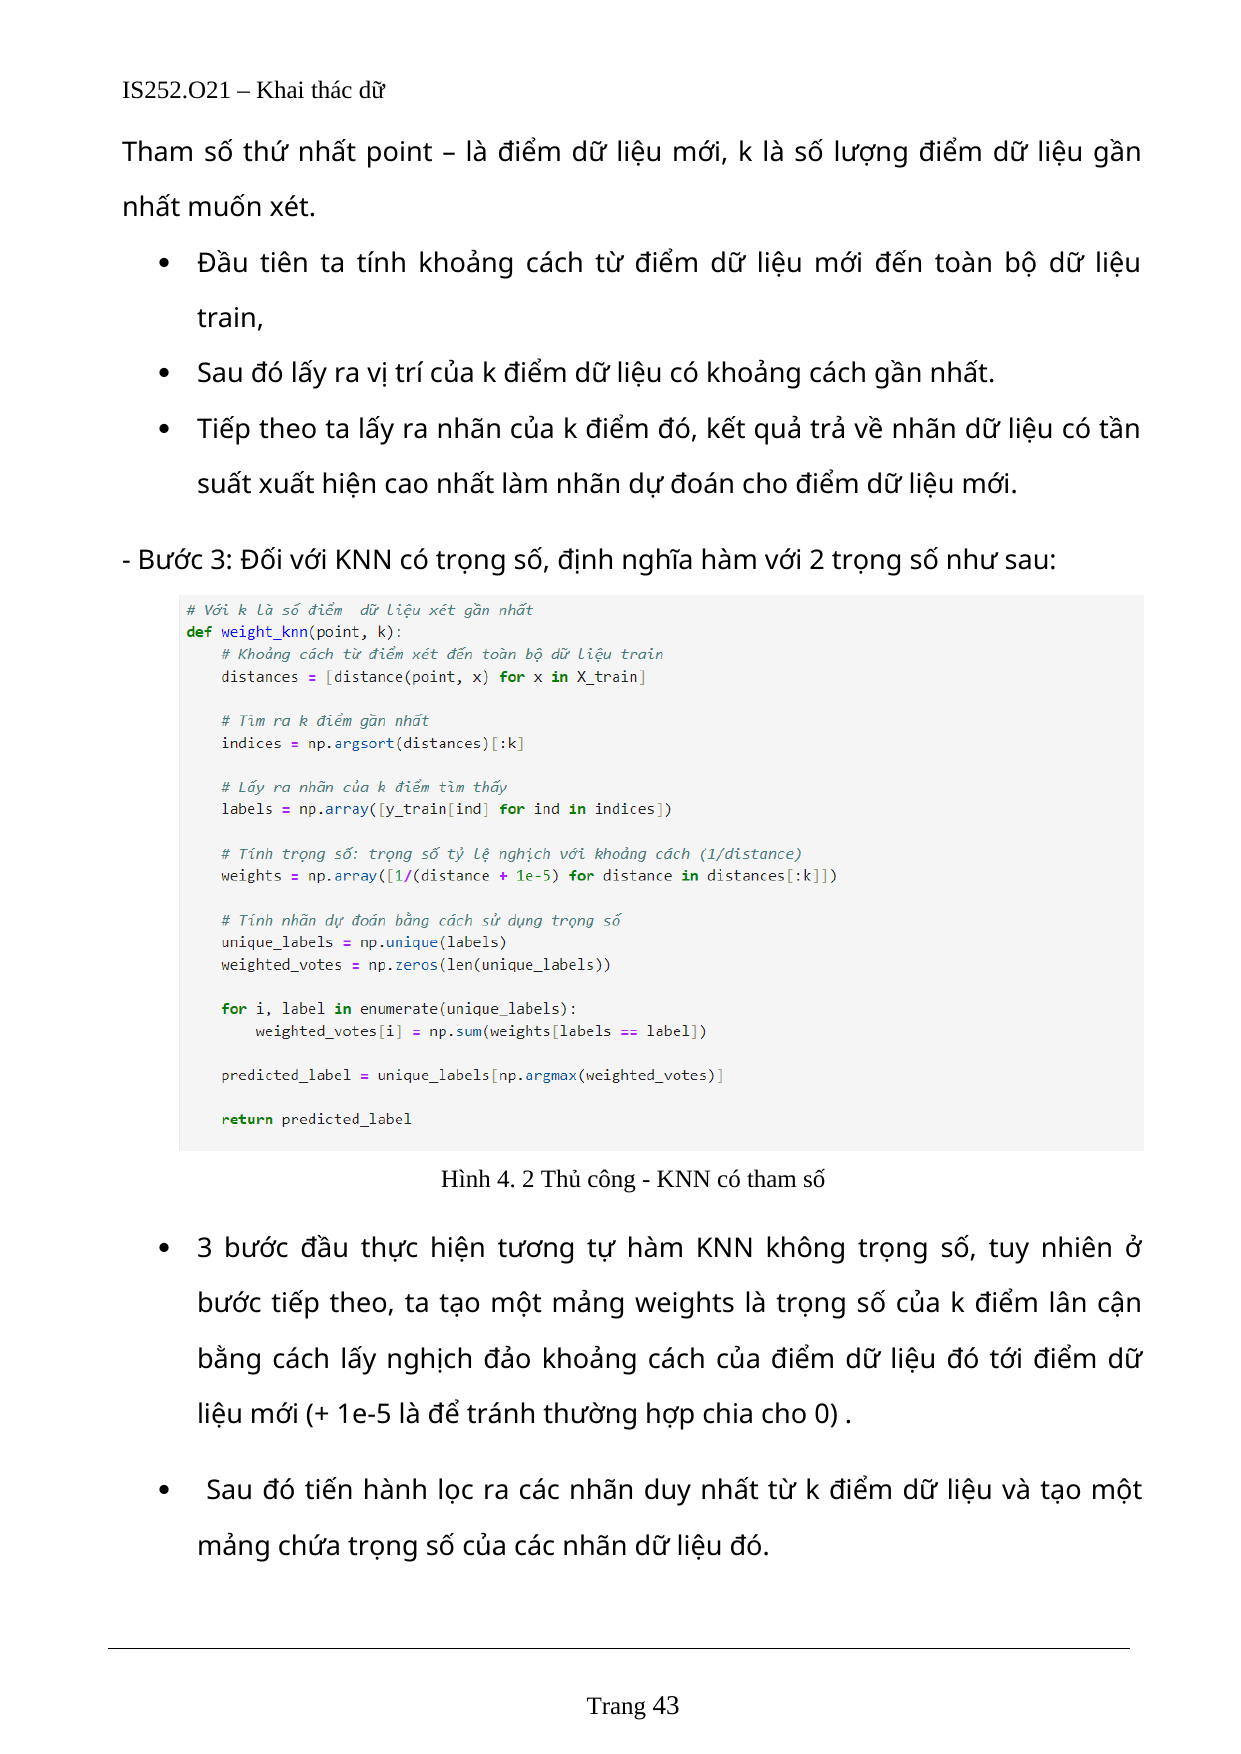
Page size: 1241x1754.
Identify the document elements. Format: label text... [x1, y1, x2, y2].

list Đầu tiên ta tính khoảng cách từ điểm dữ liệu mới đến toàn bộ dữ liệu train, [159, 243, 1144, 335]
text - Bước 3: Đối với KNN có trọng số, định nghĩa hàm với 2 trọng số như sau: [122, 541, 1144, 577]
text Hình 4. 2 Thủ công - KNN có tham số [122, 1164, 1144, 1193]
list Sau đó lấy ra vị trí của k điểm dữ liệu có khoảng cách gần nhất. [159, 354, 1144, 391]
list Sau đó tiến hành lọc ra các nhãn duy nhất từ k điểm dữ liệu và tạo một mảng chứa trọng số của các nhãn dữ liệu đó. [159, 1471, 1144, 1563]
picture [121, 595, 1144, 1151]
list Tiếp theo ta lấy ra nhãn của k điểm đó, kết quả trả về nhãn dữ liệu có tần suất xuất hiện cao nhất làm nhãn dự đoán cho điểm dữ liệu mới. [159, 409, 1144, 501]
list 3 bước đầu thực hiện tương tự hàm KNN không trọng số, tuy nhiên ở bước tiếp theo, ta tạo một mảng weights là trọng số của k điểm lân cận bằng cách lấy nghịch đảo khoảng cách của điểm dữ liệu đó tới điểm dữ liệu mới (+ 1e-5 là để tránh thường hợp chia cho 0) . [159, 1228, 1144, 1431]
text Tham số thứ nhất point – là điểm dữ liệu mới, k là số lượng điểm dữ liệu gần nhất muốn xét. [122, 132, 1144, 225]
